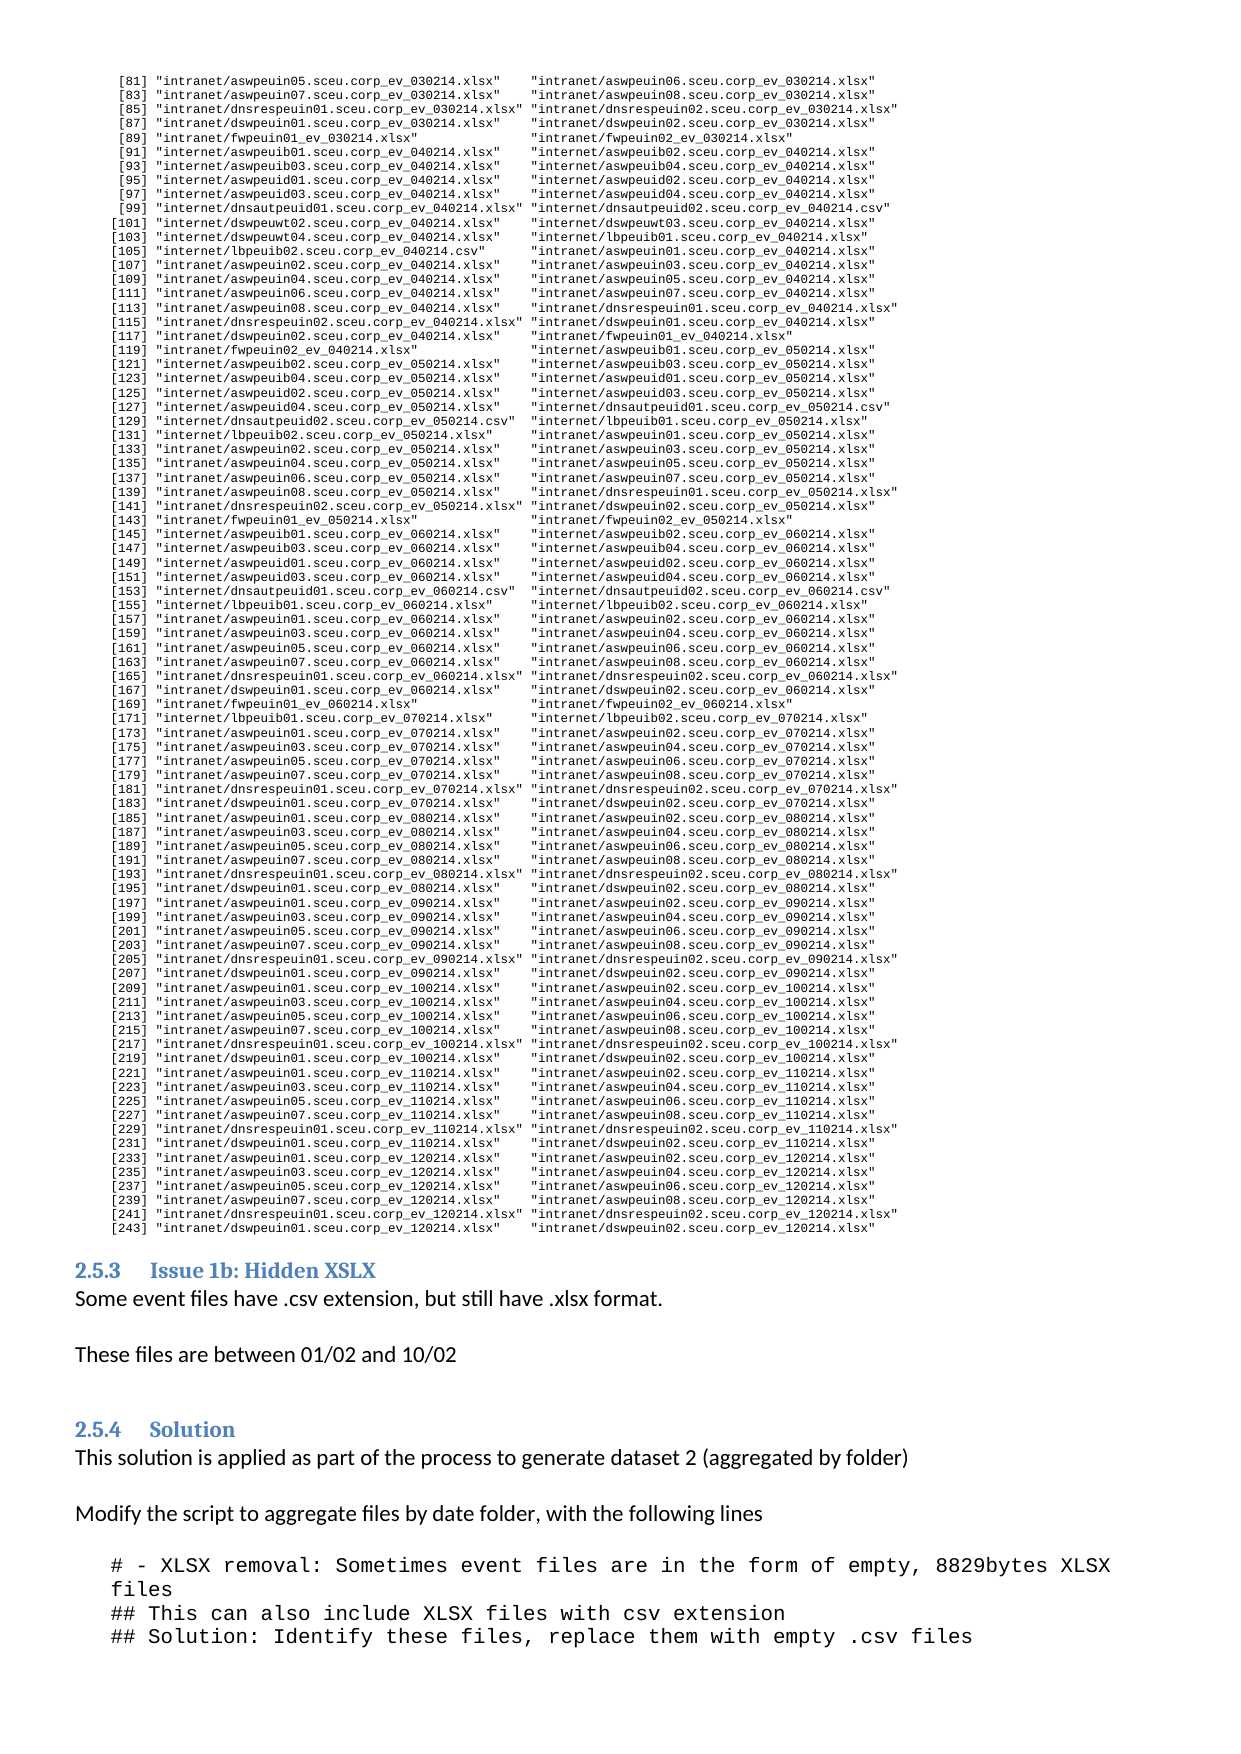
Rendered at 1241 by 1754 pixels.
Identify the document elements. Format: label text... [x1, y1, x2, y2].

text [233] "intranet/aswpeuin01.sceu.corp_ev_120214.xlsx" "intranet/aswpeuin02.sceu.corp_ev_120214.xlsx" [110, 1152, 1165, 1166]
text [159] "intranet/aswpeuin03.sceu.corp_ev_060214.xlsx" "intranet/aswpeuin04.sceu.corp_ev_060214.xlsx" [110, 627, 1165, 642]
text [83] "intranet/aswpeuin07.sceu.corp_ev_030214.xlsx" "intranet/aswpeuin08.sceu.corp_ev_030214.xlsx" [110, 89, 1165, 103]
text [197] "intranet/aswpeuin01.sceu.corp_ev_090214.xlsx" "intranet/aswpeuin02.sceu.corp_ev_090214.xlsx" [110, 897, 1165, 911]
text [113] "intranet/aswpeuin08.sceu.corp_ev_040214.xlsx" "intranet/dnsrespeuin01.sceu.corp_ev_040214.xlsx" [110, 302, 1165, 316]
text [149] "internet/aswpeuid01.sceu.corp_ev_060214.xlsx" "internet/aswpeuid02.sceu.corp_ev_060214.xlsx" [110, 557, 1165, 571]
text [241] "intranet/dnsrespeuin01.sceu.corp_ev_120214.xlsx" "intranet/dnsrespeuin02.sceu.corp_ev_120214.xlsx" [110, 1208, 1165, 1222]
text [147] "internet/aswpeuib03.sceu.corp_ev_060214.xlsx" "internet/aswpeuib04.sceu.corp_ev_060214.xlsx" [110, 542, 1165, 557]
text [135] "intranet/aswpeuin04.sceu.corp_ev_050214.xlsx" "intranet/aswpeuin05.sceu.corp_ev_050214.xlsx" [110, 457, 1165, 472]
text [133] "intranet/aswpeuin02.sceu.corp_ev_050214.xlsx" "intranet/aswpeuin03.sceu.corp_ev_050214.xlsx" [110, 443, 1165, 457]
text [99] "internet/dnsautpeuid01.sceu.corp_ev_040214.xlsx" "internet/dnsautpeuid02.sceu.corp_ev_040214.csv" [110, 202, 1165, 217]
text [191] "intranet/aswpeuin07.sceu.corp_ev_080214.xlsx" "intranet/aswpeuin08.sceu.corp_ev_080214.xlsx" [110, 854, 1165, 868]
text # - XLSX removal: Sometimes event files are in the form of empty, 8829bytes XLSX files [110, 1555, 1165, 1602]
text [243] "intranet/dswpeuin01.sceu.corp_ev_120214.xlsx" "intranet/dswpeuin02.sceu.corp_ev_120214.xlsx" [110, 1222, 1165, 1237]
text [151] "internet/aswpeuid03.sceu.corp_ev_060214.xlsx" "internet/aswpeuid04.sceu.corp_ev_060214.xlsx" [110, 571, 1165, 585]
text [125] "internet/aswpeuid02.sceu.corp_ev_050214.xlsx" "internet/aswpeuid03.sceu.corp_ev_050214.xlsx" [110, 387, 1165, 401]
subtitle Issue 1b: Hidden XSLX [75, 1257, 1165, 1284]
text These files are between 01/02 and 10/02 [75, 1340, 1165, 1368]
text [103] "internet/dswpeuwt04.sceu.corp_ev_040214.xlsx" "internet/lbpeuib01.sceu.corp_ev_040214.xlsx" [110, 231, 1165, 245]
text ## Solution: Identify these files, replace them with empty .csv files [110, 1626, 1165, 1650]
text [123] "internet/aswpeuib04.sceu.corp_ev_050214.xlsx" "internet/aswpeuid01.sceu.corp_ev_050214.xlsx" [110, 372, 1165, 387]
text [87] "intranet/dswpeuin01.sceu.corp_ev_030214.xlsx" "intranet/dswpeuin02.sceu.corp_ev_030214.xlsx" [110, 117, 1165, 132]
text [127] "internet/aswpeuid04.sceu.corp_ev_050214.xlsx" "internet/dnsautpeuid01.sceu.corp_ev_050214.csv" [110, 401, 1165, 415]
text [213] "intranet/aswpeuin05.sceu.corp_ev_100214.xlsx" "intranet/aswpeuin06.sceu.corp_ev_100214.xlsx" [110, 1010, 1165, 1024]
text ## This can also include XLSX files with csv extension [110, 1602, 1165, 1626]
text [239] "intranet/aswpeuin07.sceu.corp_ev_120214.xlsx" "intranet/aswpeuin08.sceu.corp_ev_120214.xlsx" [110, 1194, 1165, 1208]
text [153] "internet/dnsautpeuid01.sceu.corp_ev_060214.csv" "internet/dnsautpeuid02.sceu.corp_ev_060214.csv" [110, 585, 1165, 599]
text [91] "internet/aswpeuib01.sceu.corp_ev_040214.xlsx" "internet/aswpeuib02.sceu.corp_ev_040214.xlsx" [110, 146, 1165, 160]
text [219] "intranet/dswpeuin01.sceu.corp_ev_100214.xlsx" "intranet/dswpeuin02.sceu.corp_ev_100214.xlsx" [110, 1052, 1165, 1067]
text [217] "intranet/dnsrespeuin01.sceu.corp_ev_100214.xlsx" "intranet/dnsrespeuin02.sceu.corp_ev_100214.xlsx" [110, 1038, 1165, 1052]
text This solution is applied as part of the process to generate dataset 2 (aggregated by folder) [75, 1443, 1165, 1471]
text [129] "internet/dnsautpeuid02.sceu.corp_ev_050214.csv" "internet/lbpeuib01.sceu.corp_ev_050214.xlsx" [110, 415, 1165, 429]
text [163] "intranet/aswpeuin07.sceu.corp_ev_060214.xlsx" "intranet/aswpeuin08.sceu.corp_ev_060214.xlsx" [110, 656, 1165, 670]
text [117] "intranet/dswpeuin02.sceu.corp_ev_040214.xlsx" "intranet/fwpeuin01_ev_040214.xlsx" [110, 330, 1165, 344]
text [109] "intranet/aswpeuin04.sceu.corp_ev_040214.xlsx" "intranet/aswpeuin05.sceu.corp_ev_040214.xlsx" [110, 273, 1165, 287]
text [171] "internet/lbpeuib01.sceu.corp_ev_070214.xlsx" "internet/lbpeuib02.sceu.corp_ev_070214.xlsx" [110, 712, 1165, 727]
text [199] "intranet/aswpeuin03.sceu.corp_ev_090214.xlsx" "intranet/aswpeuin04.sceu.corp_ev_090214.xlsx" [110, 911, 1165, 925]
subtitle Solution [75, 1417, 1165, 1443]
text [143] "intranet/fwpeuin01_ev_050214.xlsx" "intranet/fwpeuin02_ev_050214.xlsx" [110, 514, 1165, 528]
text [145] "internet/aswpeuib01.sceu.corp_ev_060214.xlsx" "internet/aswpeuib02.sceu.corp_ev_060214.xlsx" [110, 528, 1165, 542]
text [105] "internet/lbpeuib02.sceu.corp_ev_040214.csv" "intranet/aswpeuin01.sceu.corp_ev_040214.xlsx" [110, 245, 1165, 259]
text Modify the script to aggregate files by date folder, with the following lines [75, 1499, 1165, 1527]
text [131] "internet/lbpeuib02.sceu.corp_ev_050214.xlsx" "intranet/aswpeuin01.sceu.corp_ev_050214.xlsx" [110, 429, 1165, 443]
text [107] "intranet/aswpeuin02.sceu.corp_ev_040214.xlsx" "intranet/aswpeuin03.sceu.corp_ev_040214.xlsx" [110, 259, 1165, 273]
text [211] "intranet/aswpeuin03.sceu.corp_ev_100214.xlsx" "intranet/aswpeuin04.sceu.corp_ev_100214.xlsx" [110, 996, 1165, 1010]
text [223] "intranet/aswpeuin03.sceu.corp_ev_110214.xlsx" "intranet/aswpeuin04.sceu.corp_ev_110214.xlsx" [110, 1081, 1165, 1095]
text Some event files have .csv extension, but still have .xlsx format. [75, 1284, 1165, 1312]
text [89] "intranet/fwpeuin01_ev_030214.xlsx" "intranet/fwpeuin02_ev_030214.xlsx" [110, 132, 1165, 146]
text [175] "intranet/aswpeuin03.sceu.corp_ev_070214.xlsx" "intranet/aswpeuin04.sceu.corp_ev_070214.xlsx" [110, 741, 1165, 755]
text [221] "intranet/aswpeuin01.sceu.corp_ev_110214.xlsx" "intranet/aswpeuin02.sceu.corp_ev_110214.xlsx" [110, 1067, 1165, 1081]
text [119] "intranet/fwpeuin02_ev_040214.xlsx" "internet/aswpeuib01.sceu.corp_ev_050214.xlsx" [110, 344, 1165, 358]
text [205] "intranet/dnsrespeuin01.sceu.corp_ev_090214.xlsx" "intranet/dnsrespeuin02.sceu.corp_ev_090214.xlsx" [110, 953, 1165, 967]
text [201] "intranet/aswpeuin05.sceu.corp_ev_090214.xlsx" "intranet/aswpeuin06.sceu.corp_ev_090214.xlsx" [110, 925, 1165, 939]
text [237] "intranet/aswpeuin05.sceu.corp_ev_120214.xlsx" "intranet/aswpeuin06.sceu.corp_ev_120214.xlsx" [110, 1180, 1165, 1194]
text [81] "intranet/aswpeuin05.sceu.corp_ev_030214.xlsx" "intranet/aswpeuin06.sceu.corp_ev_030214.xlsx" [110, 75, 1165, 89]
text [161] "intranet/aswpeuin05.sceu.corp_ev_060214.xlsx" "intranet/aswpeuin06.sceu.corp_ev_060214.xlsx" [110, 642, 1165, 656]
text [165] "intranet/dnsrespeuin01.sceu.corp_ev_060214.xlsx" "intranet/dnsrespeuin02.sceu.corp_ev_060214.xlsx" [110, 670, 1165, 684]
text [97] "internet/aswpeuid03.sceu.corp_ev_040214.xlsx" "internet/aswpeuid04.sceu.corp_ev_040214.xlsx" [110, 188, 1165, 202]
text [177] "intranet/aswpeuin05.sceu.corp_ev_070214.xlsx" "intranet/aswpeuin06.sceu.corp_ev_070214.xlsx" [110, 755, 1165, 769]
text [207] "intranet/dswpeuin01.sceu.corp_ev_090214.xlsx" "intranet/dswpeuin02.sceu.corp_ev_090214.xlsx" [110, 967, 1165, 982]
text [141] "intranet/dnsrespeuin02.sceu.corp_ev_050214.xlsx" "intranet/dswpeuin02.sceu.corp_ev_050214.xlsx" [110, 500, 1165, 514]
text [235] "intranet/aswpeuin03.sceu.corp_ev_120214.xlsx" "intranet/aswpeuin04.sceu.corp_ev_120214.xlsx" [110, 1166, 1165, 1180]
text [137] "intranet/aswpeuin06.sceu.corp_ev_050214.xlsx" "intranet/aswpeuin07.sceu.corp_ev_050214.xlsx" [110, 472, 1165, 486]
text [179] "intranet/aswpeuin07.sceu.corp_ev_070214.xlsx" "intranet/aswpeuin08.sceu.corp_ev_070214.xlsx" [110, 769, 1165, 783]
text [139] "intranet/aswpeuin08.sceu.corp_ev_050214.xlsx" "intranet/dnsrespeuin01.sceu.corp_ev_050214.xlsx" [110, 486, 1165, 500]
text [185] "intranet/aswpeuin01.sceu.corp_ev_080214.xlsx" "intranet/aswpeuin02.sceu.corp_ev_080214.xlsx" [110, 812, 1165, 826]
text [155] "internet/lbpeuib01.sceu.corp_ev_060214.xlsx" "internet/lbpeuib02.sceu.corp_ev_060214.xlsx" [110, 599, 1165, 613]
text [95] "internet/aswpeuid01.sceu.corp_ev_040214.xlsx" "internet/aswpeuid02.sceu.corp_ev_040214.xlsx" [110, 174, 1165, 188]
text [101] "internet/dswpeuwt02.sceu.corp_ev_040214.xlsx" "internet/dswpeuwt03.sceu.corp_ev_040214.xlsx" [110, 217, 1165, 231]
text [111] "intranet/aswpeuin06.sceu.corp_ev_040214.xlsx" "intranet/aswpeuin07.sceu.corp_ev_040214.xlsx" [110, 287, 1165, 302]
text [167] "intranet/dswpeuin01.sceu.corp_ev_060214.xlsx" "intranet/dswpeuin02.sceu.corp_ev_060214.xlsx" [110, 684, 1165, 698]
text [93] "internet/aswpeuib03.sceu.corp_ev_040214.xlsx" "internet/aswpeuib04.sceu.corp_ev_040214.xlsx" [110, 160, 1165, 174]
text [227] "intranet/aswpeuin07.sceu.corp_ev_110214.xlsx" "intranet/aswpeuin08.sceu.corp_ev_110214.xlsx" [110, 1109, 1165, 1123]
text [85] "intranet/dnsrespeuin01.sceu.corp_ev_030214.xlsx" "intranet/dnsrespeuin02.sceu.corp_ev_030214.xlsx" [110, 103, 1165, 117]
text [157] "intranet/aswpeuin01.sceu.corp_ev_060214.xlsx" "intranet/aswpeuin02.sceu.corp_ev_060214.xlsx" [110, 613, 1165, 627]
text [231] "intranet/dswpeuin01.sceu.corp_ev_110214.xlsx" "intranet/dswpeuin02.sceu.corp_ev_110214.xlsx" [110, 1137, 1165, 1152]
text [121] "internet/aswpeuib02.sceu.corp_ev_050214.xlsx" "internet/aswpeuib03.sceu.corp_ev_050214.xlsx" [110, 358, 1165, 372]
text [189] "intranet/aswpeuin05.sceu.corp_ev_080214.xlsx" "intranet/aswpeuin06.sceu.corp_ev_080214.xlsx" [110, 840, 1165, 854]
text [215] "intranet/aswpeuin07.sceu.corp_ev_100214.xlsx" "intranet/aswpeuin08.sceu.corp_ev_100214.xlsx" [110, 1024, 1165, 1038]
text [169] "intranet/fwpeuin01_ev_060214.xlsx" "intranet/fwpeuin02_ev_060214.xlsx" [110, 698, 1165, 712]
text [225] "intranet/aswpeuin05.sceu.corp_ev_110214.xlsx" "intranet/aswpeuin06.sceu.corp_ev_110214.xlsx" [110, 1095, 1165, 1109]
text [183] "intranet/dswpeuin01.sceu.corp_ev_070214.xlsx" "intranet/dswpeuin02.sceu.corp_ev_070214.xlsx" [110, 797, 1165, 812]
text [181] "intranet/dnsrespeuin01.sceu.corp_ev_070214.xlsx" "intranet/dnsrespeuin02.sceu.corp_ev_070214.xlsx" [110, 783, 1165, 797]
text [115] "intranet/dnsrespeuin02.sceu.corp_ev_040214.xlsx" "intranet/dswpeuin01.sceu.corp_ev_040214.xlsx" [110, 316, 1165, 330]
text [195] "intranet/dswpeuin01.sceu.corp_ev_080214.xlsx" "intranet/dswpeuin02.sceu.corp_ev_080214.xlsx" [110, 882, 1165, 897]
text [209] "intranet/aswpeuin01.sceu.corp_ev_100214.xlsx" "intranet/aswpeuin02.sceu.corp_ev_100214.xlsx" [110, 982, 1165, 996]
text [193] "intranet/dnsrespeuin01.sceu.corp_ev_080214.xlsx" "intranet/dnsrespeuin02.sceu.corp_ev_080214.xlsx" [110, 868, 1165, 882]
text [229] "intranet/dnsrespeuin01.sceu.corp_ev_110214.xlsx" "intranet/dnsrespeuin02.sceu.corp_ev_110214.xlsx" [110, 1123, 1165, 1137]
text [187] "intranet/aswpeuin03.sceu.corp_ev_080214.xlsx" "intranet/aswpeuin04.sceu.corp_ev_080214.xlsx" [110, 826, 1165, 840]
text [203] "intranet/aswpeuin07.sceu.corp_ev_090214.xlsx" "intranet/aswpeuin08.sceu.corp_ev_090214.xlsx" [110, 939, 1165, 953]
text [173] "intranet/aswpeuin01.sceu.corp_ev_070214.xlsx" "intranet/aswpeuin02.sceu.corp_ev_070214.xlsx" [110, 727, 1165, 741]
